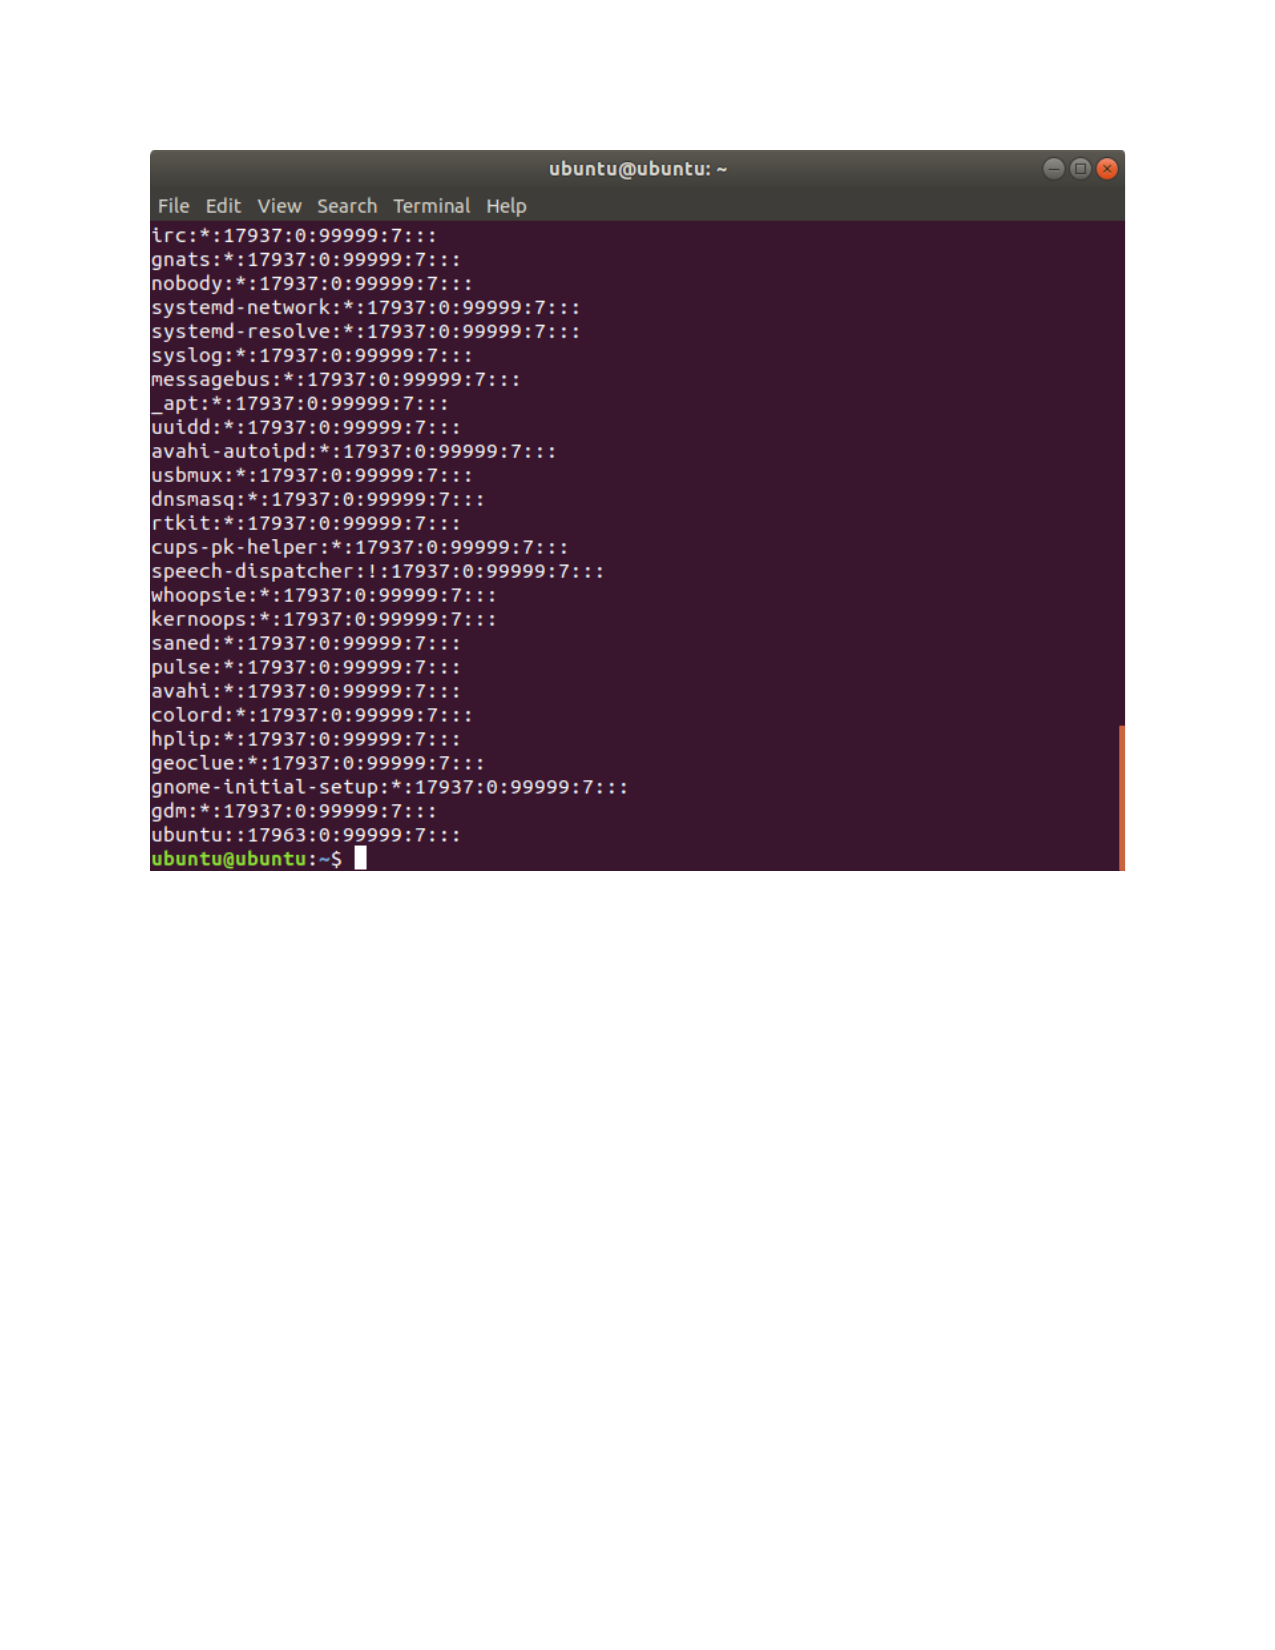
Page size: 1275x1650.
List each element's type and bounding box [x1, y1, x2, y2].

picture [150, 150, 1125, 871]
